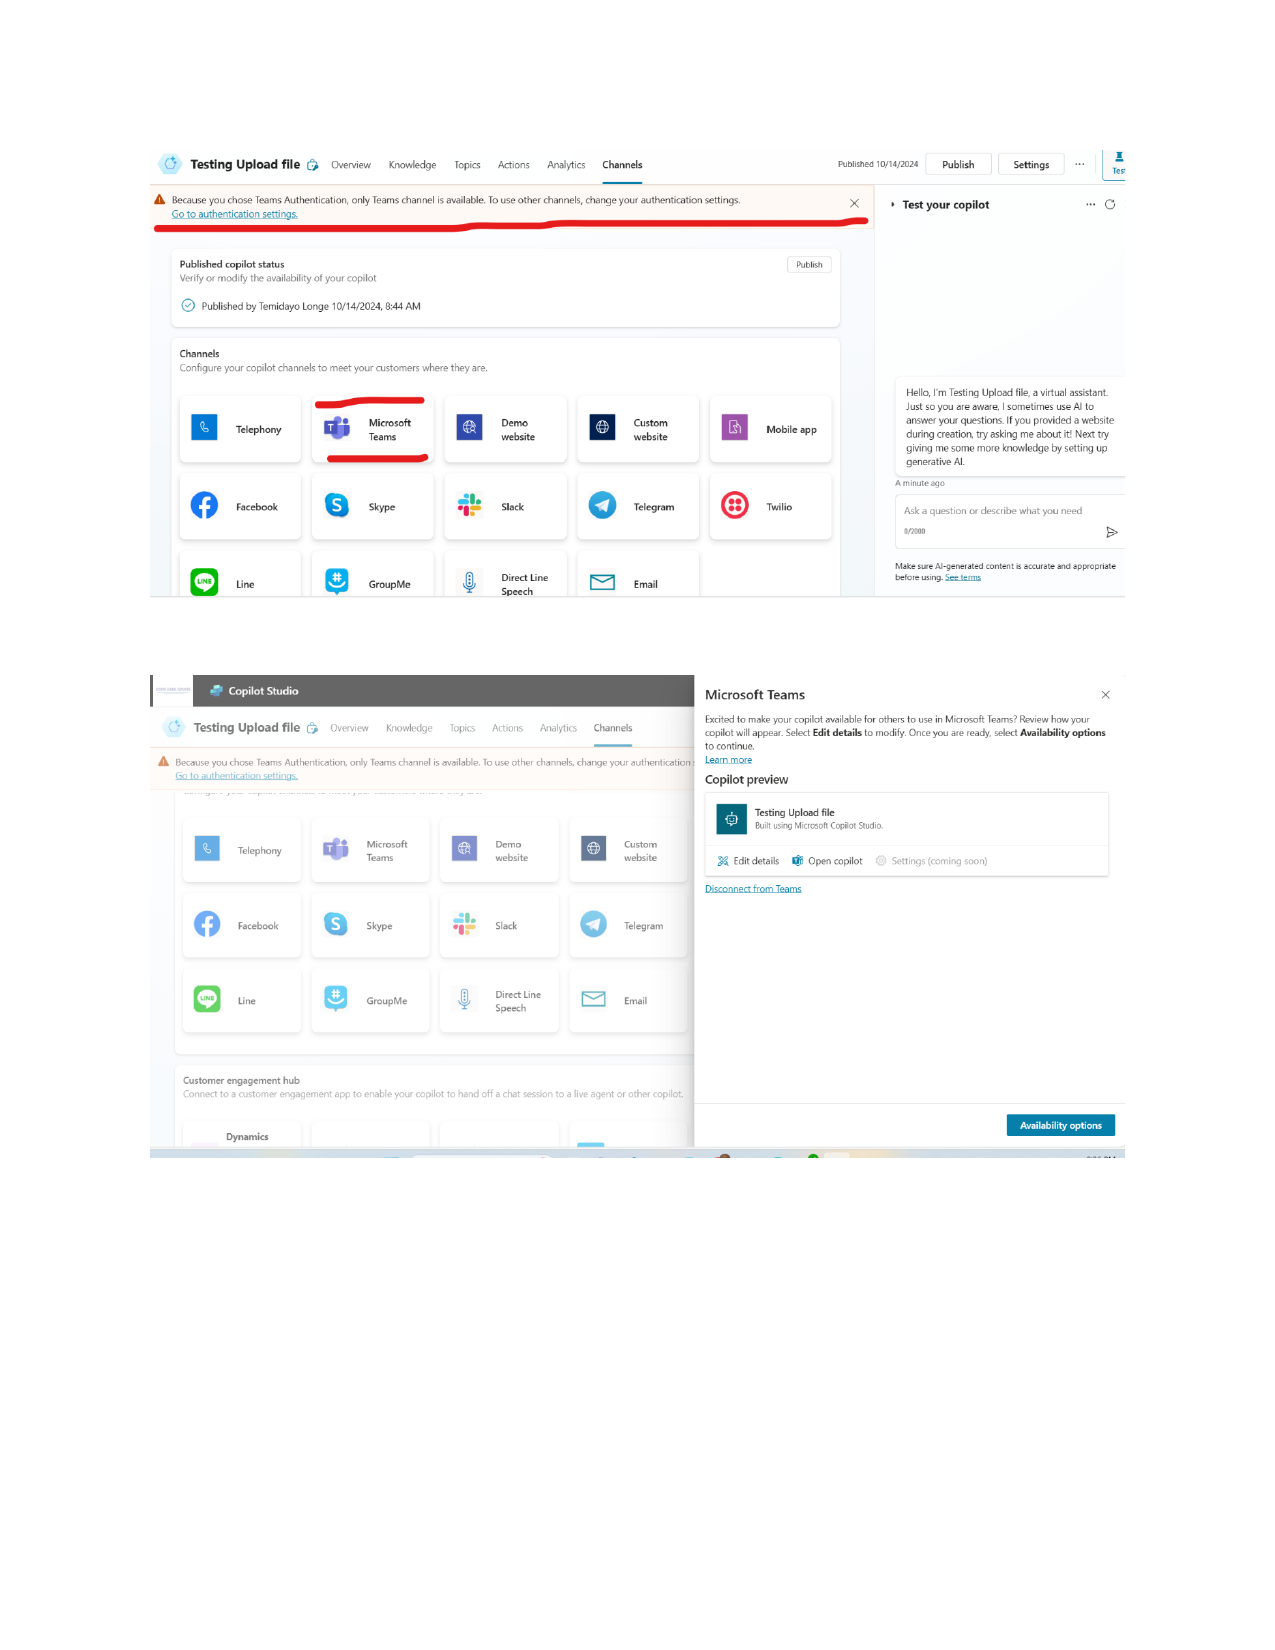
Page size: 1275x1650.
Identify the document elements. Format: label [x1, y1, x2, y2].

picture [150, 150, 1125, 598]
picture [150, 675, 1125, 1158]
